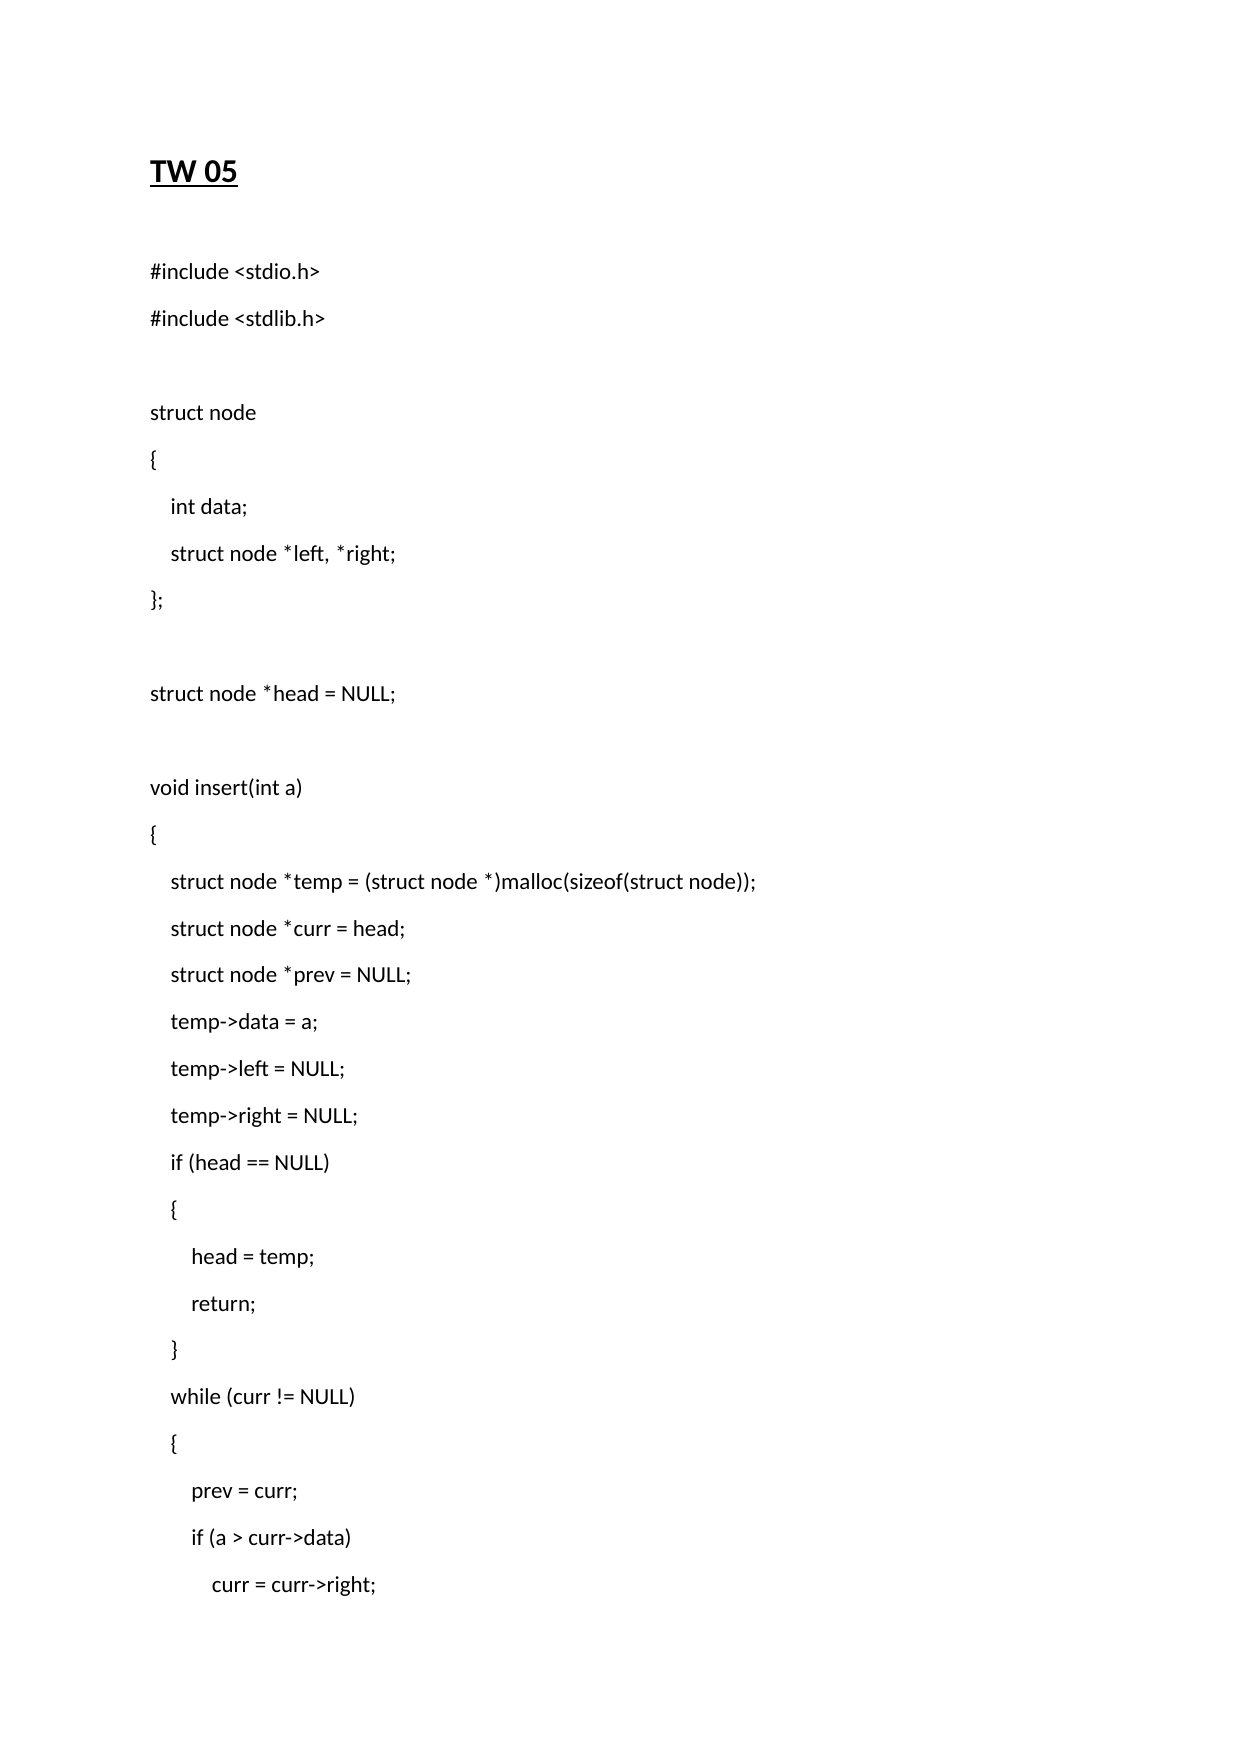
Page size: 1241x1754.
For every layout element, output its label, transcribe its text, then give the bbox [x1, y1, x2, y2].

text struct node *curr = head; [150, 914, 1090, 942]
text struct node [150, 398, 1090, 426]
text { [150, 1195, 1090, 1223]
text temp->right = NULL; [150, 1101, 1090, 1129]
text head = temp; [150, 1242, 1090, 1270]
text struct node *temp = (struct node *)malloc(sizeof(struct node)); [150, 867, 1090, 895]
text if (head == NULL) [150, 1148, 1090, 1176]
text { [150, 445, 1090, 473]
text curr = curr->right; [150, 1570, 1090, 1598]
text #include <stdio.h> [150, 257, 1090, 286]
text int data; [150, 492, 1090, 520]
text struct node *head = NULL; [150, 679, 1090, 707]
text TW 05 [150, 150, 1090, 191]
text if (a > curr->data) [150, 1523, 1090, 1551]
text void insert(int a) [150, 773, 1090, 801]
text while (curr != NULL) [150, 1382, 1090, 1411]
text #include <stdlib.h> [150, 304, 1090, 332]
text { [150, 820, 1090, 848]
text }; [150, 586, 1090, 614]
text return; [150, 1289, 1090, 1317]
text temp->left = NULL; [150, 1054, 1090, 1082]
text struct node *prev = NULL; [150, 961, 1090, 989]
text struct node *left, *right; [150, 539, 1090, 567]
text prev = curr; [150, 1476, 1090, 1504]
text } [150, 1336, 1090, 1364]
text { [150, 1429, 1090, 1457]
text temp->data = a; [150, 1007, 1090, 1036]
